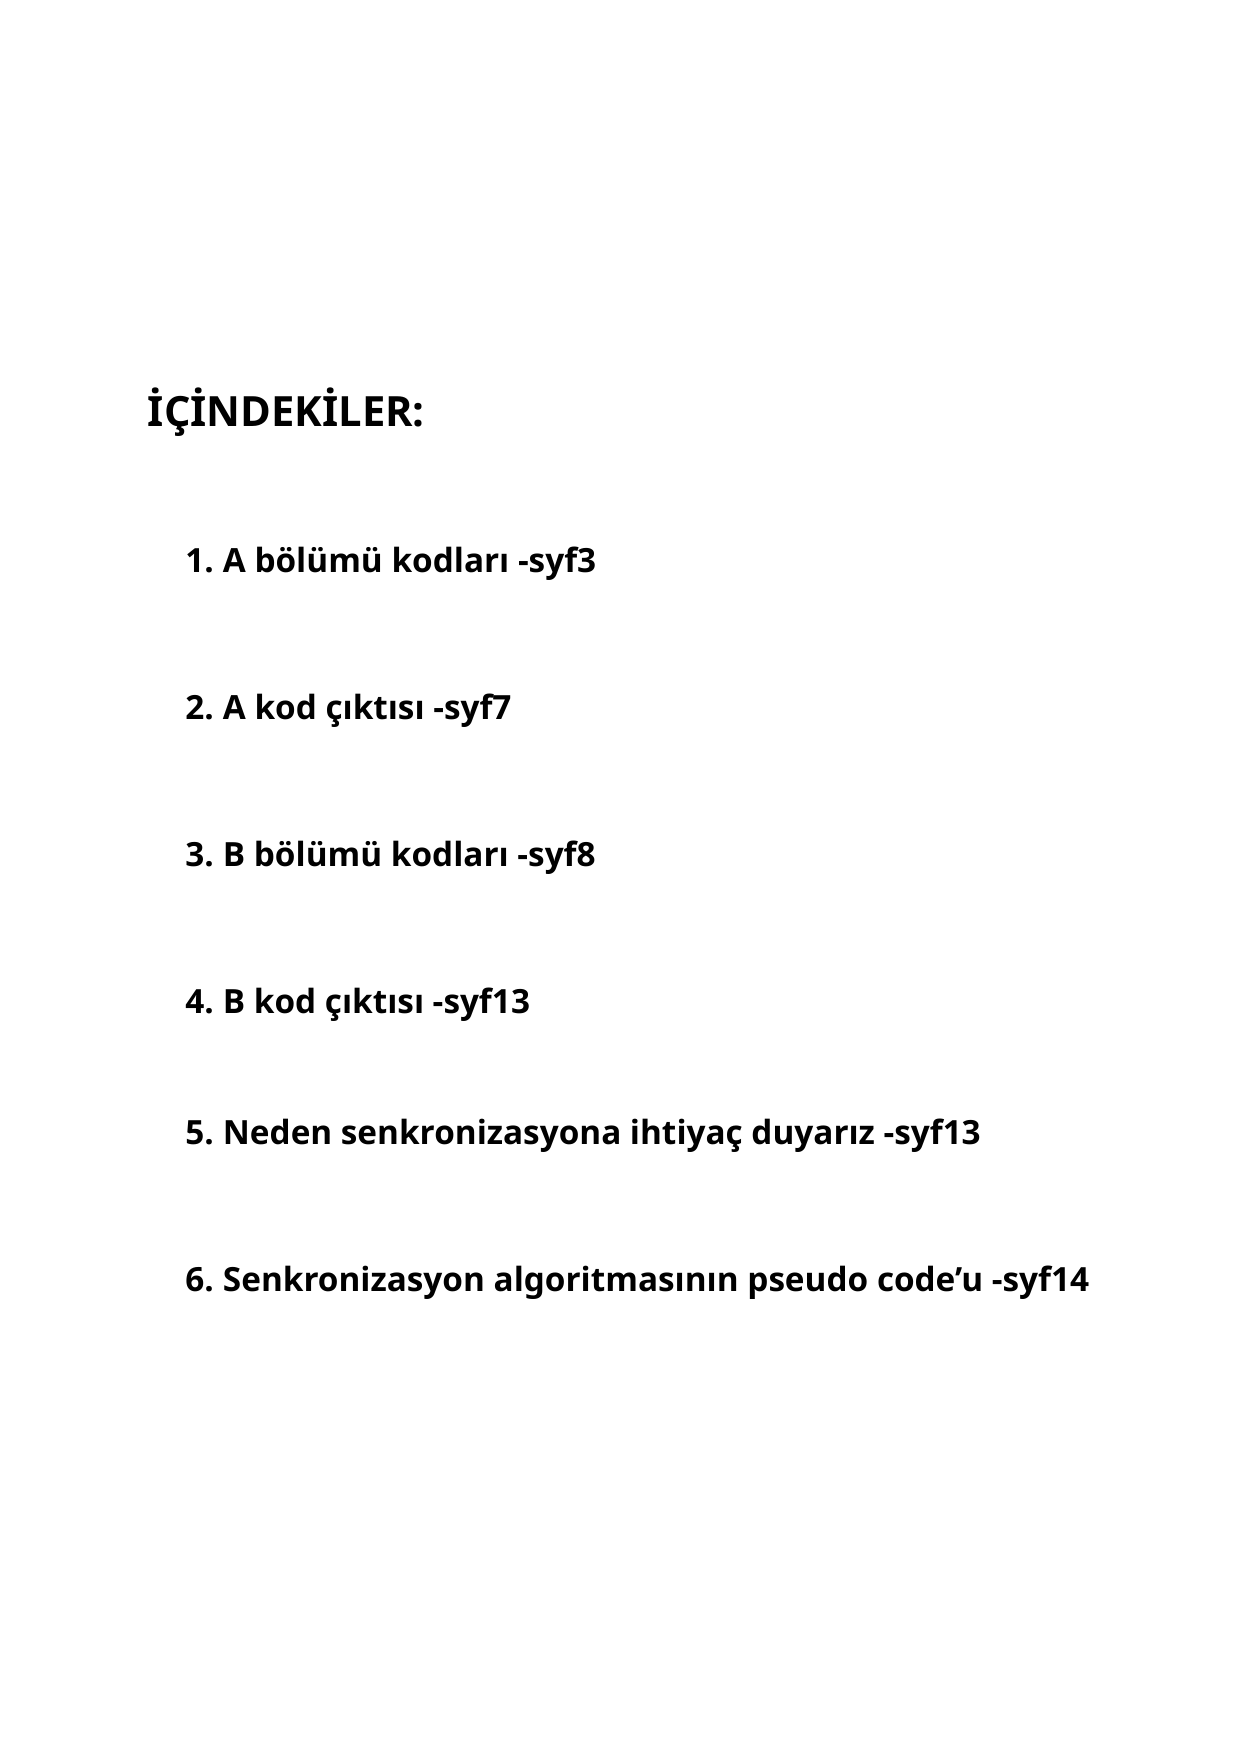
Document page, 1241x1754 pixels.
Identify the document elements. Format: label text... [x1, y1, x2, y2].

list B kod çıktısı -syf13 [185, 978, 1093, 1023]
list B bölümü kodları -syf8 [185, 831, 1093, 876]
list A bölümü kodları -syf3 [185, 537, 1093, 583]
text İÇİNDEKİLER: [148, 381, 1093, 438]
list Senkronizasyon algoritmasının pseudo code’u -syf14 [185, 1256, 1093, 1301]
list A kod çıktısı -syf7 [185, 684, 1093, 729]
list Neden senkronizasyona ihtiyaç duyarız -syf13 [185, 1109, 1093, 1154]
